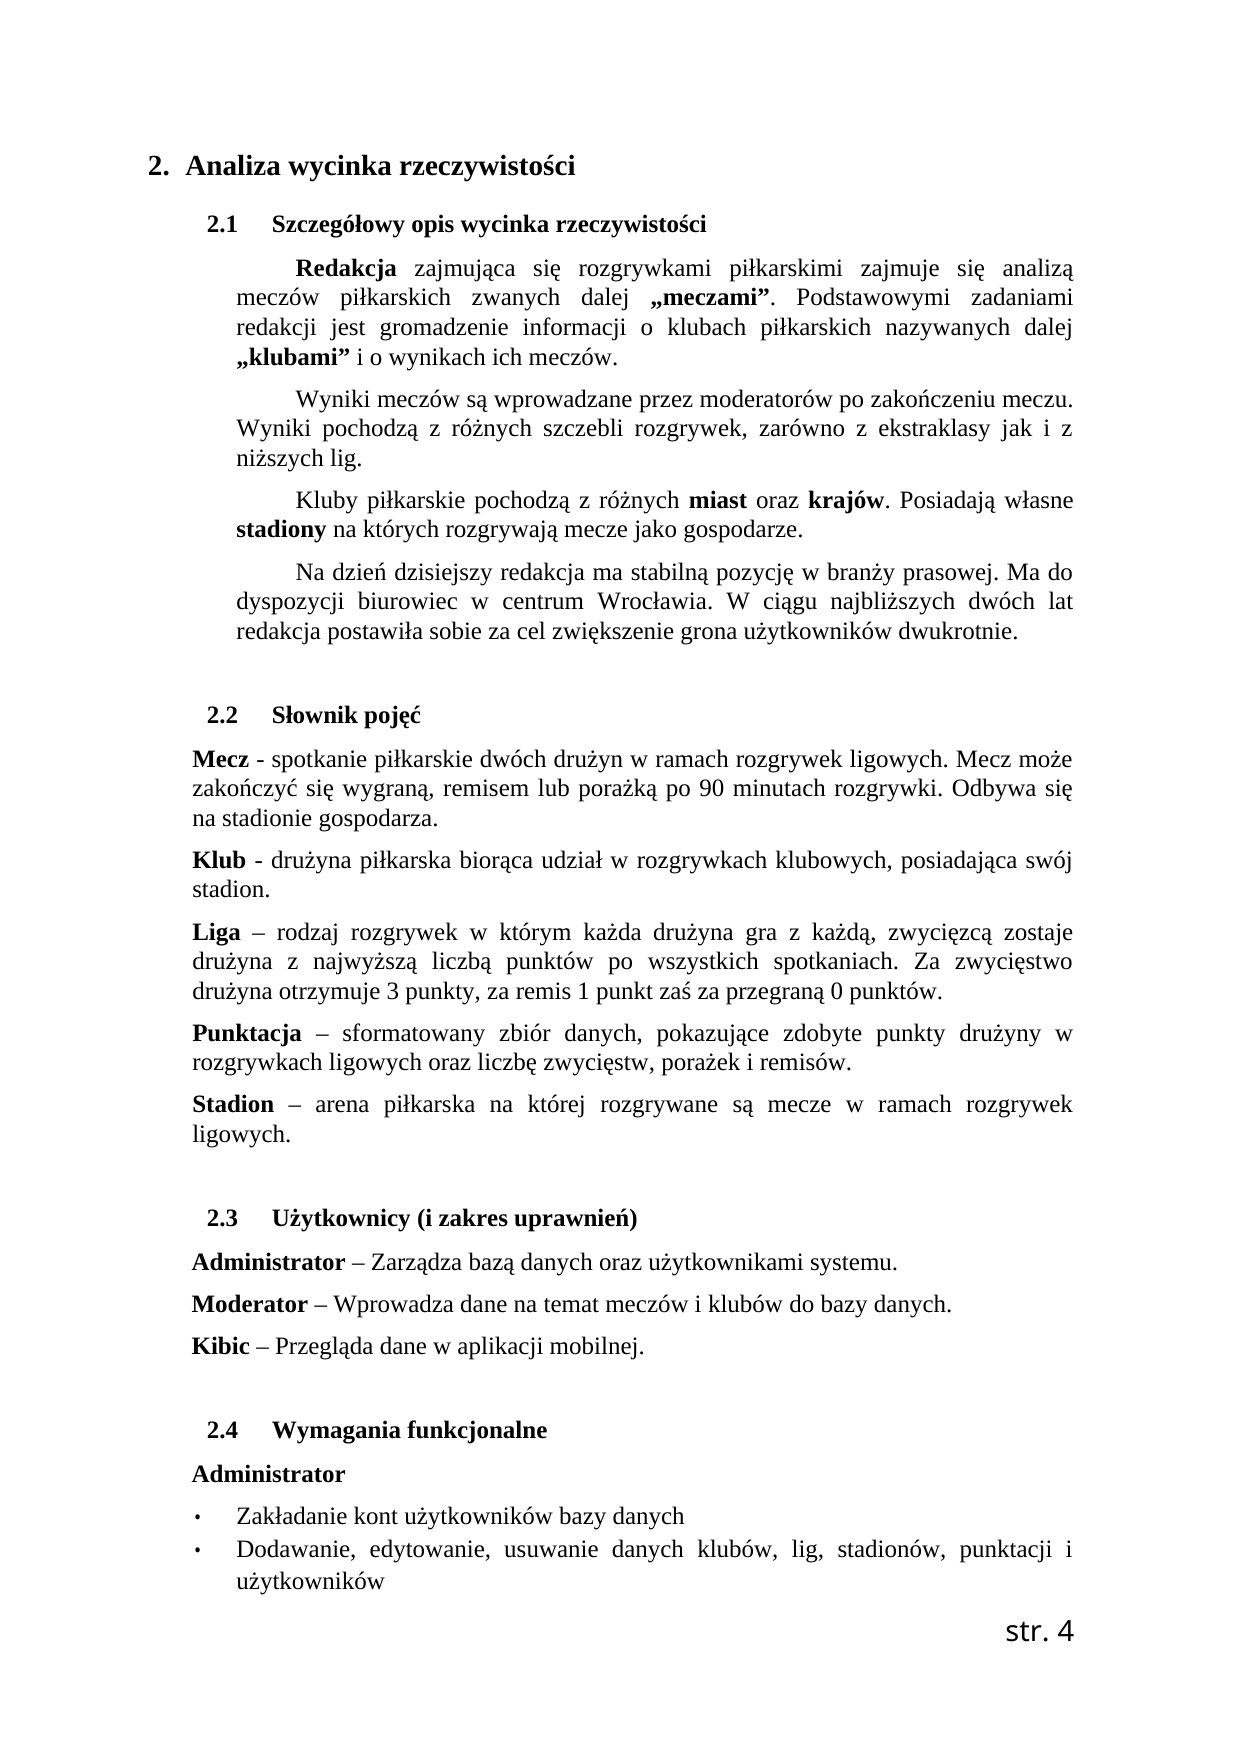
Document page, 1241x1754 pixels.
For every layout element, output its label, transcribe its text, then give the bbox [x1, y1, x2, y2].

text Punktacja – sformatowany zbiór danych, pokazujące zdobyte punkty drużyny w rozgrywkach ligowych oraz liczbę zwycięstw, porażek i remisów. [192, 1018, 1074, 1076]
subtitle Użytkownicy (i zakres uprawnień) [207, 1203, 1093, 1232]
text Mecz - spotkanie piłkarskie dwóch drużyn w ramach rozgrywek ligowych. Mecz może zakończyć się wygraną, remisem lub porażką po 90 minutach rozgrywki. Odbywa się na stadionie gospodarza. [192, 744, 1074, 832]
subtitle Wymagania funkcjonalne [207, 1415, 1093, 1444]
text Liga – rodzaj rozgrywek w którym każda drużyna gra z każdą, zwycięzcą zostaje drużyna z najwyższą liczbą punktów po wszystkich spotkaniach. Za zwycięstwo drużyna otrzymuje 3 punkty, za remis 1 punkt zaś za przegraną 0 punktów. [192, 917, 1074, 1004]
text Wyniki meczów są wprowadzane przez moderatorów po zakończeniu meczu. Wyniki pochodzą z różnych szczebli rozgrywek, zarówno z ekstraklasy jak i z niższych lig. [236, 384, 1074, 472]
list Zakładanie kont użytkowników bazy danych [192, 1501, 1074, 1531]
text Na dzień dzisiejszy redakcja ma stabilną pozycję w branży prasowej. Ma do dyspozycji biurowiec w centrum Wrocławia. W ciągu najbliższych dwóch lat redakcja postawiła sobie za cel zwiększenie grona użytkowników dwukrotnie. [236, 557, 1074, 644]
list Dodawanie, edytowanie, usuwanie danych klubów, lig, stadionów, punktacji i użytkowników [192, 1534, 1074, 1595]
text Klub - drużyna piłkarska biorąca udział w rozgrywkach klubowych, posiadająca swój stadion. [192, 845, 1074, 903]
text Moderator – Wprowadza dane na temat meczów i klubów do bazy danych. [191, 1289, 1074, 1318]
subtitle Analiza wycinka rzeczywistości [148, 148, 1093, 181]
text Administrator [191, 1459, 1074, 1488]
text Kibic – Przegląda dane w aplikacji mobilnej. [191, 1331, 1074, 1360]
text Stadion – arena piłkarska na której rozgrywane są mecze w ramach rozgrywek ligowych. [192, 1089, 1074, 1148]
text Redakcja zajmująca się rozgrywkami piłkarskimi zajmuje się analizą meczów piłkarskich zwanych dalej „meczami”. Podstawowymi zadaniami redakcji jest gromadzenie informacji o klubach piłkarskich nazywanych dalej „klubami” i o wynikach ich meczów. [236, 253, 1074, 370]
subtitle Słownik pojęć [207, 700, 1093, 729]
text Administrator – Zarządza bazą danych oraz użytkownikami systemu. [191, 1247, 1074, 1276]
subtitle Szczegółowy opis wycinka rzeczywistości [207, 209, 1093, 238]
text Kluby piłkarskie pochodzą z różnych miast oraz krajów. Posiadają własne stadiony na których rozgrywają mecze jako gospodarze. [236, 485, 1074, 543]
